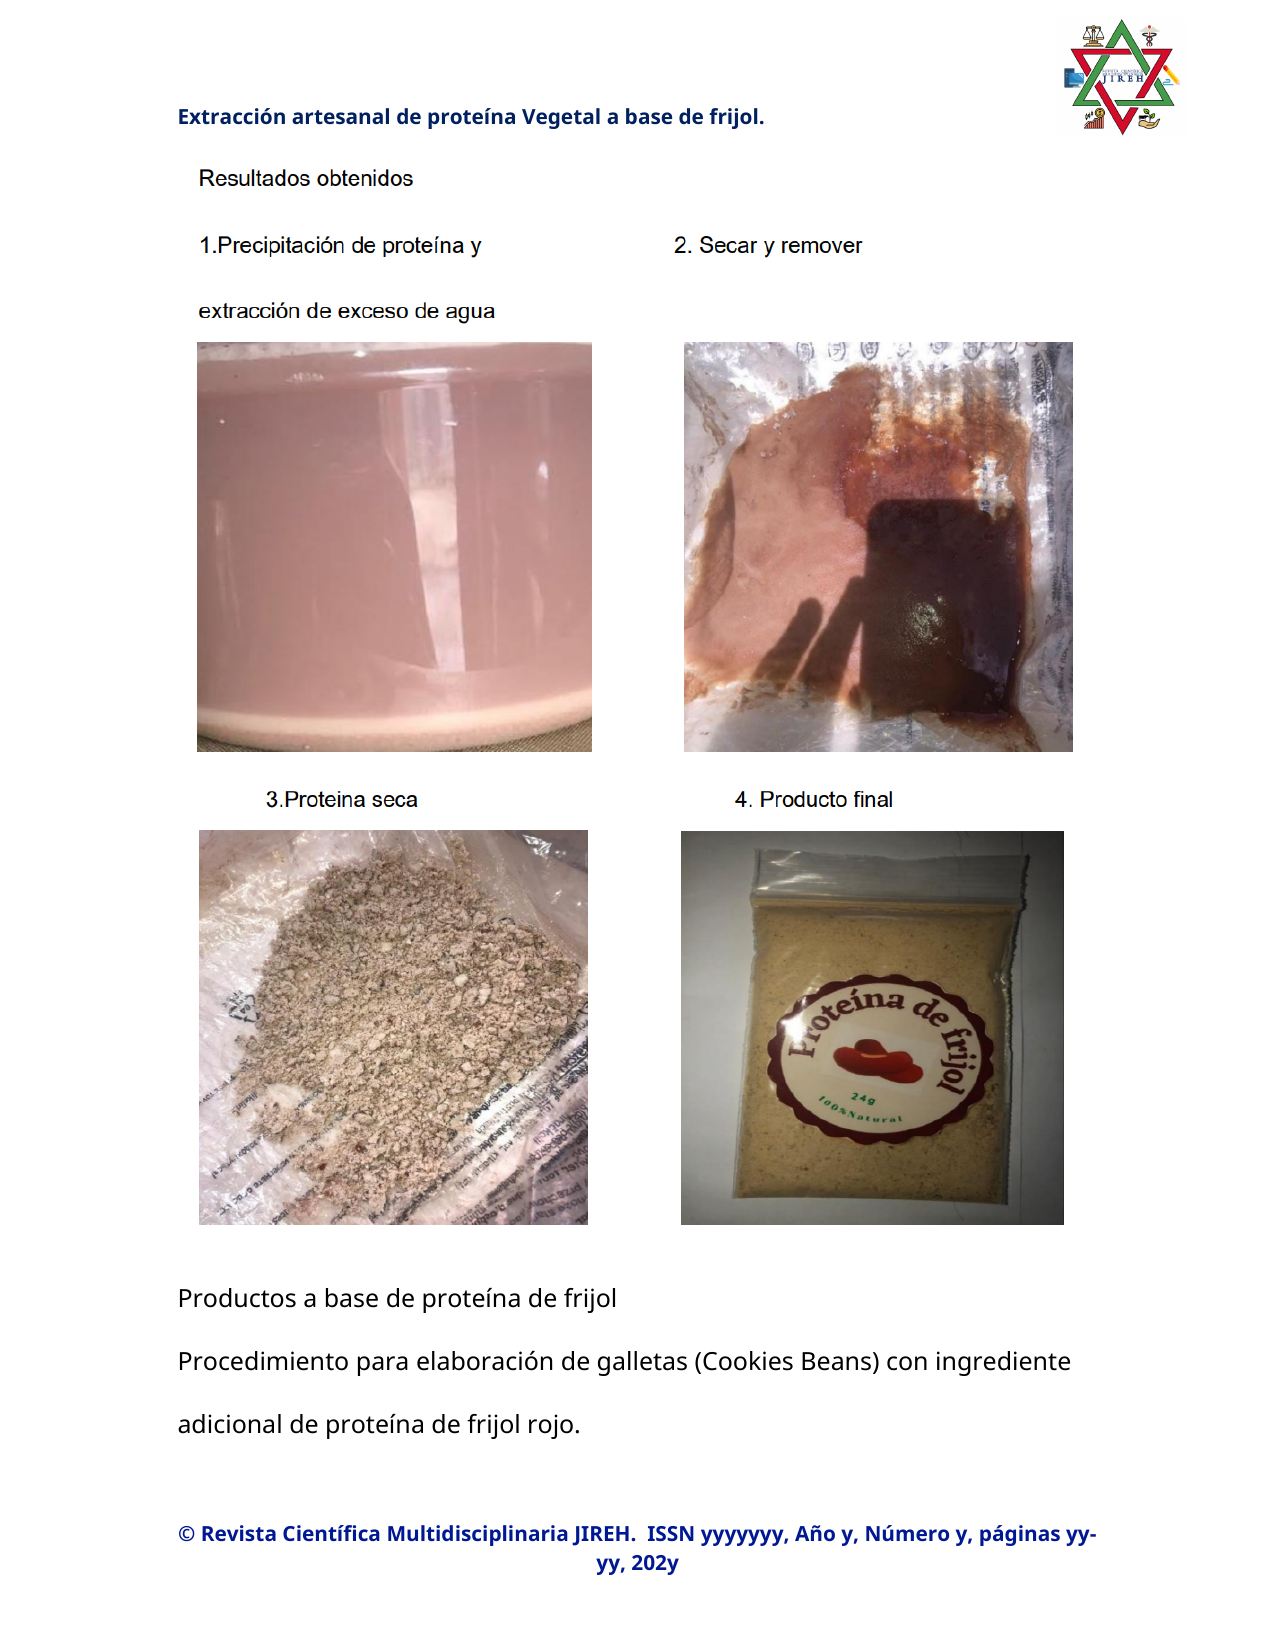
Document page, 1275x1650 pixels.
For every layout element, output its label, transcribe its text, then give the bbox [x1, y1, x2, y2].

picture [1055, 17, 1189, 137]
picture [177, 783, 1098, 1252]
text Procedimiento para elaboración de galletas (Cookies Beans) con ingrediente [177, 1344, 1098, 1378]
text Productos a base de proteína de frijol [177, 1281, 1098, 1314]
picture [177, 159, 1098, 755]
text adicional de proteína de frijol rojo. [177, 1407, 1098, 1441]
